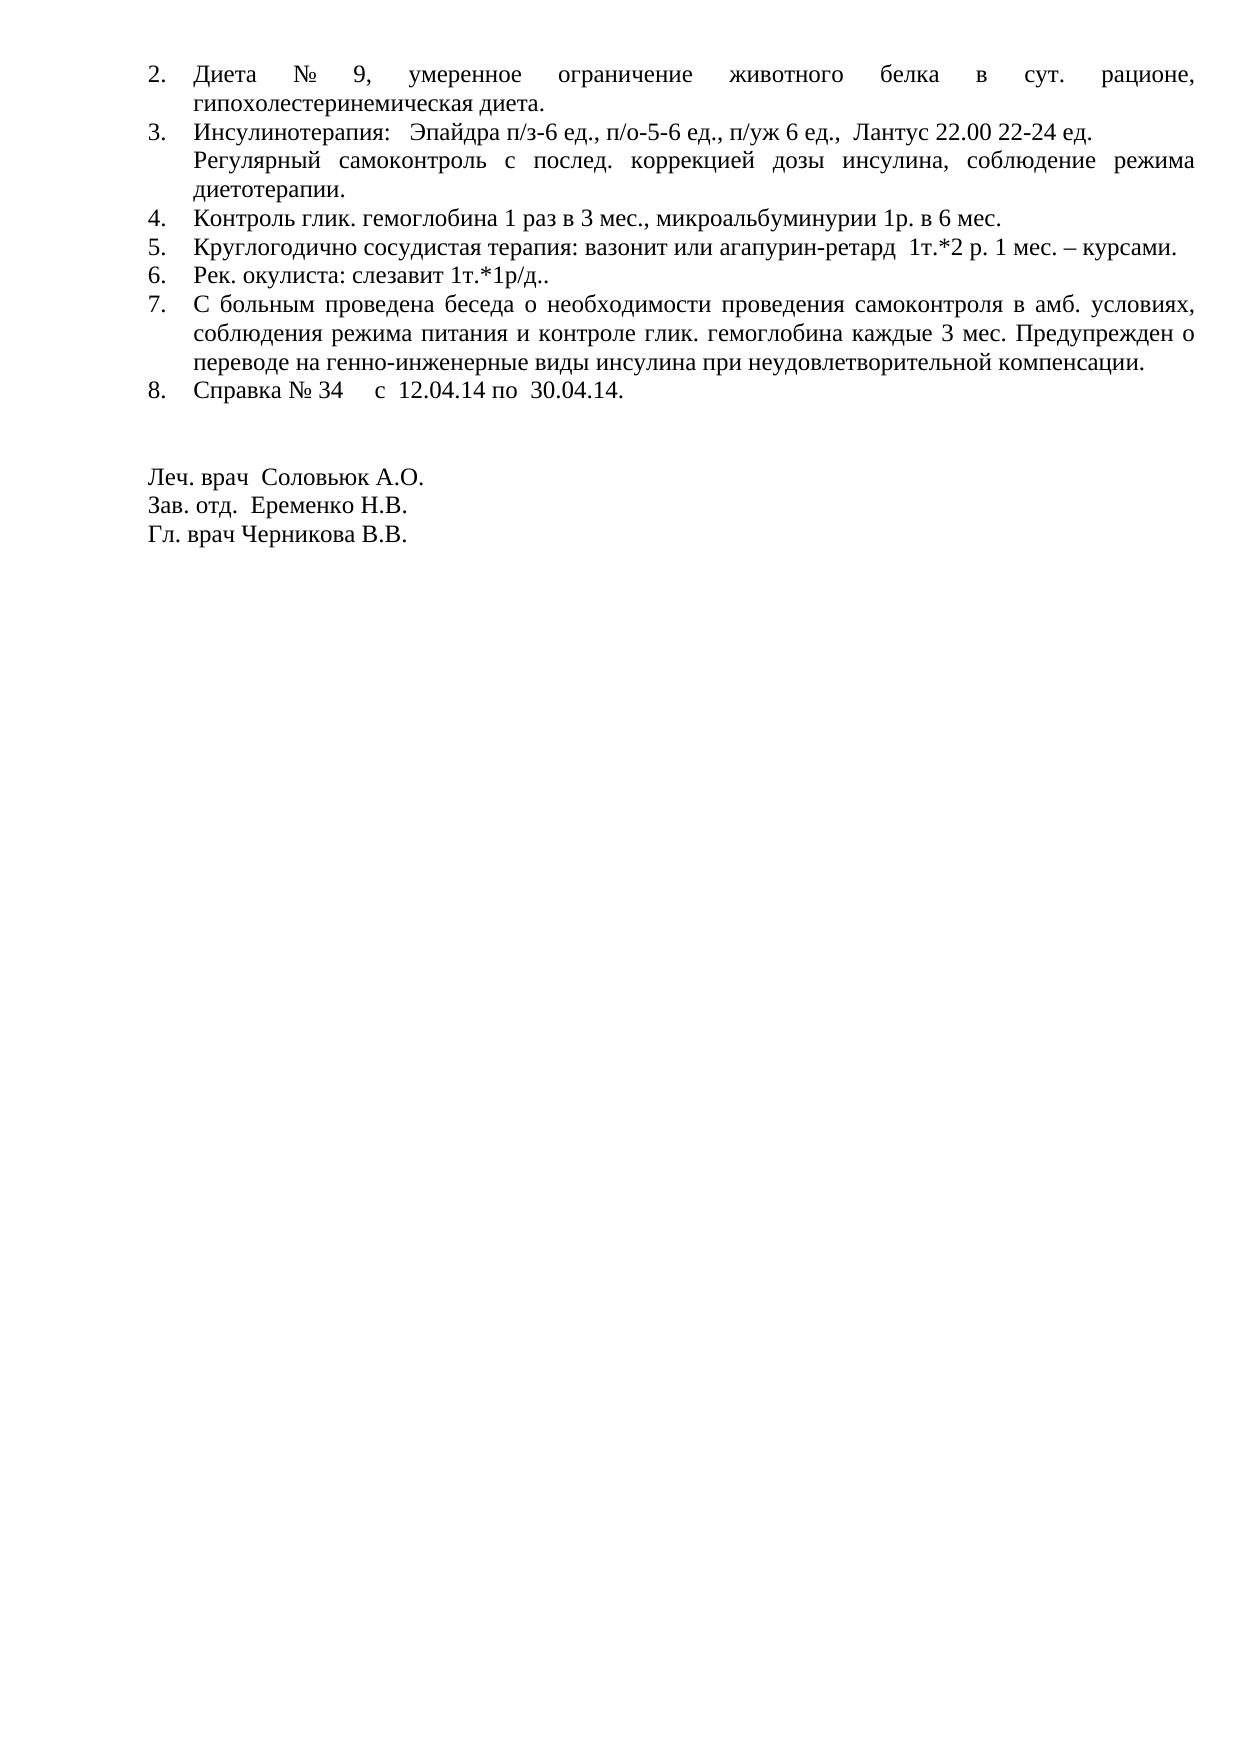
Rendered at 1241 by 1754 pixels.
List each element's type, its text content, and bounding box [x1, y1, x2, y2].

list Контроль глик. гемоглобина 1 раз в 3 мес., микроальбуминурии 1р. в 6 мес. [148, 203, 1196, 232]
list Рек. окулиста: слезавит 1т.*1р/д.. [148, 260, 1196, 289]
list Диета № 9, умеренное ограничение животного белка в сут. рационе, гипохолестеринемическая диета. [148, 59, 1196, 117]
text Зав. отд. Еременко Н.В. [148, 490, 1196, 519]
text Гл. врач Черникова В.В. [148, 519, 1196, 548]
list Справка № 34 с 12.04.14 по 30.04.14. [148, 375, 1196, 404]
subtitle Леч. врач Соловьюк А.О. [148, 462, 1196, 490]
text Регулярный самоконтроль с послед. коррекцией дозы инсулина, соблюдение режима диетотерапии. [193, 145, 1196, 203]
list Круглогодично сосудистая терапия: вазонит или агапурин-ретард 1т.*2 р. 1 мес. – курсами. [148, 232, 1196, 260]
list С больным проведена беседа о необходимости проведения самоконтроля в амб. условиях, соблюдения режима питания и контроле глик. гемоглобина каждые 3 мес. Предупрежден о переводе на генно-инженерные виды инсулина при неудовлетворительной компенсации. [148, 289, 1196, 375]
list Инсулинотерапия: Эпайдра п/з-6 ед., п/о-5-6 ед., п/уж 6 ед., Лантус 22.00 22-24 ед. [148, 117, 1196, 145]
